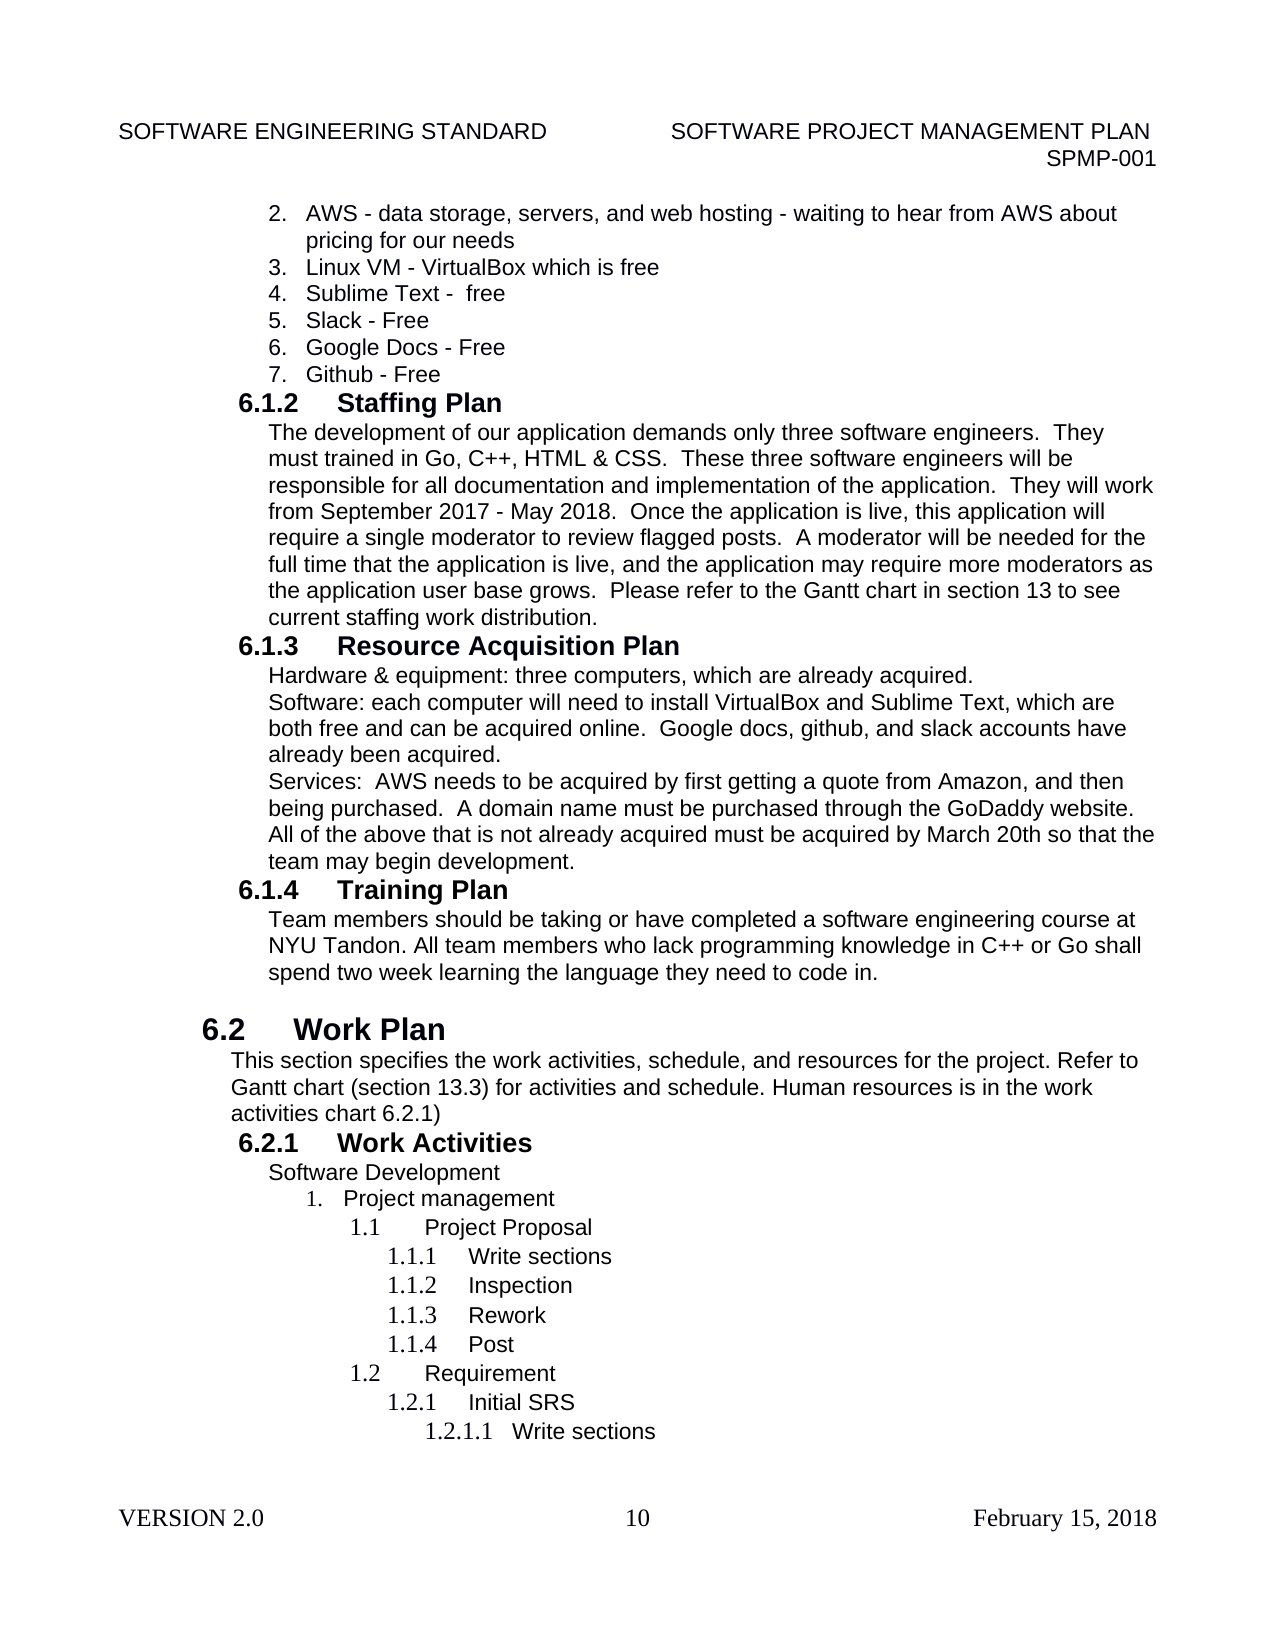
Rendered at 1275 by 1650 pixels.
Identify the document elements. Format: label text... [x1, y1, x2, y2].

list Initial SRS [381, 1387, 1157, 1416]
list Inspection [381, 1271, 1157, 1299]
text This section specifies the work activities, schedule, and resources for the project. Refer to Gantt chart (section 13.3) for activities and schedule. Human resources is in the work activities chart 6.2.1) [231, 1047, 1157, 1127]
list Staffing Plan [231, 387, 1157, 418]
list Resource Acquisition Plan [231, 630, 1157, 661]
list Sublime Text - free [268, 280, 1157, 307]
text Team members should be taking or have completed a software engineering course at NYU Tandon. All team members who lack programming knowledge in C++ or Go shall spend two week learning the language they need to code in. [268, 906, 1157, 985]
list Work Plan [193, 1011, 1157, 1047]
text Hardware & equipment: three computers, which are already acquired. [268, 662, 1157, 688]
list Github - Free [268, 361, 1157, 387]
list Write sections [381, 1241, 1157, 1270]
list Write sections [418, 1416, 1157, 1445]
text All of the above that is not already acquired must be acquired by March 20th so that the team may begin development. [268, 821, 1157, 874]
list Google Docs - Free [268, 334, 1157, 360]
list Rework [381, 1300, 1157, 1328]
list Requirement [343, 1358, 1157, 1387]
list AWS - data storage, servers, and web hosting - waiting to hear from AWS about pricing for our needs [268, 200, 1157, 253]
list Project management [306, 1185, 1157, 1212]
list Linux VM - VirtualBox which is free [268, 253, 1157, 280]
text Software Development [268, 1159, 1157, 1185]
list Slack - Free [268, 307, 1157, 333]
text Software: each computer will need to install VirtualBox and Sublime Text, which are both free and can be acquired online. Google docs, github, and slack accounts have already been acquired. [268, 689, 1157, 768]
list Project Proposal [343, 1212, 1157, 1241]
list Work Activities [231, 1127, 1157, 1158]
list Post [381, 1329, 1157, 1358]
list Training Plan [231, 874, 1157, 906]
text The development of our application demands only three software engineers. They must trained in Go, C++, HTML & CSS. These three software engineers will be responsible for all documentation and implementation of the application. They will work from September 2017 - May 2018. Once the application is live, this application will require a single moderator to review flagged posts. A moderator will be needed for the full time that the application is live, and the application may require more moderators as the application user base grows. Please refer to the Gantt chart in section 13 to see current staffing work distribution. [268, 419, 1157, 630]
text Services: AWS needs to be acquired by first getting a quote from Amazon, and then being purchased. A domain name must be purchased through the GoDaddy website. [268, 768, 1157, 821]
